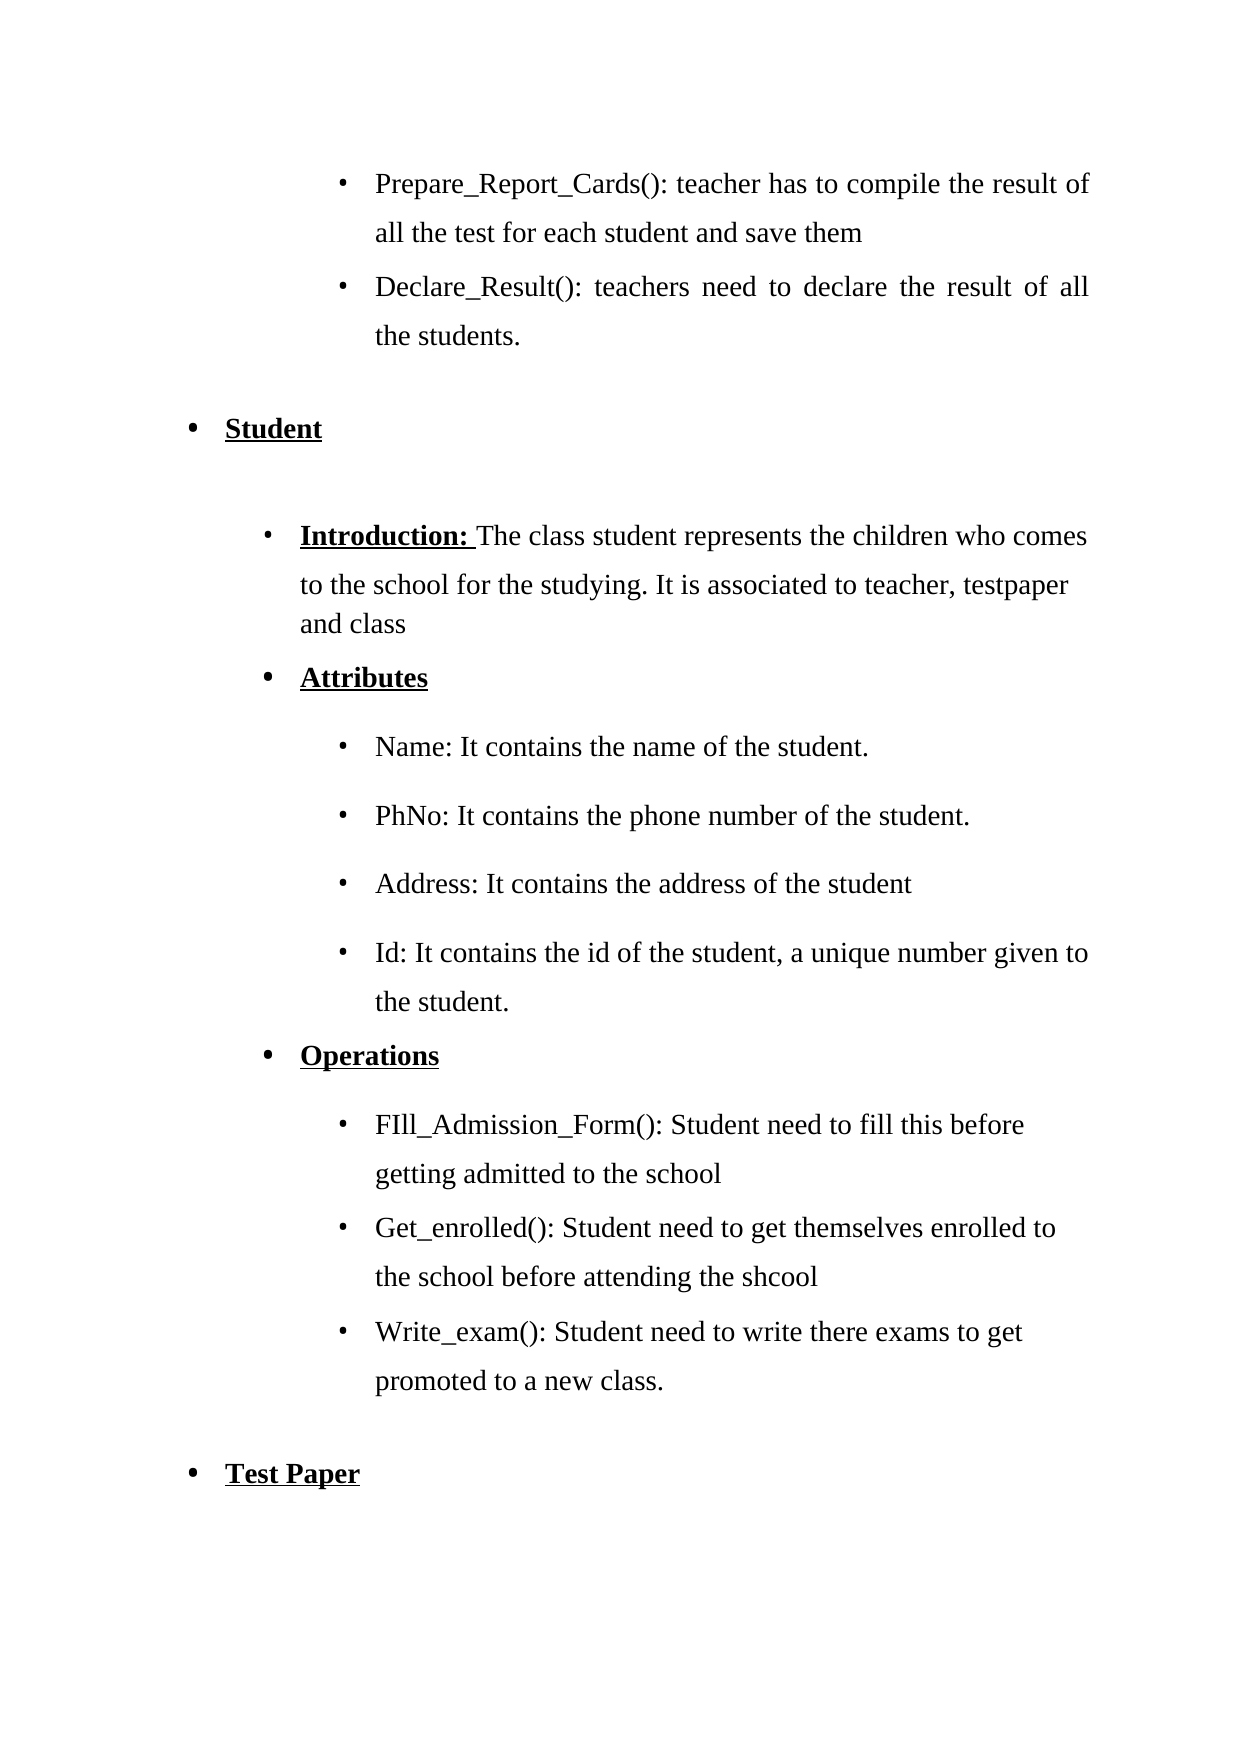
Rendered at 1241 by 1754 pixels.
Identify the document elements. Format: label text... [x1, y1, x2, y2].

list Student [187, 395, 1090, 455]
list Introduction: The class student represents the children who comes to the school for the studying. It is associated to teacher, testpaper and class [262, 502, 1090, 639]
list Id: It contains the id of the student, a unique number given to the student. [337, 919, 1090, 1018]
list PhNo: It contains the phone number of the student. [337, 782, 1090, 842]
list Operations [262, 1023, 1090, 1082]
list Address: It contains the address of the student [337, 851, 1090, 910]
list Test Paper [187, 1440, 1090, 1500]
list Write_exam(): Student need to write there exams to get promoted to a new class. [337, 1298, 1090, 1396]
list FIll_Admission_Form(): Student need to fill this before getting admitted to the school [337, 1091, 1090, 1190]
list Declare_Result(): teachers need to declare the result of all the students. [337, 253, 1090, 352]
list Get_enrolled(): Student need to get themselves enrolled to the school before attending the shcool [337, 1195, 1090, 1293]
list Name: It contains the name of the student. [337, 713, 1090, 773]
list Prepare_Report_Cards(): teacher has to compile the result of all the test for each student and save them [337, 150, 1090, 248]
list Attributes [262, 644, 1090, 704]
